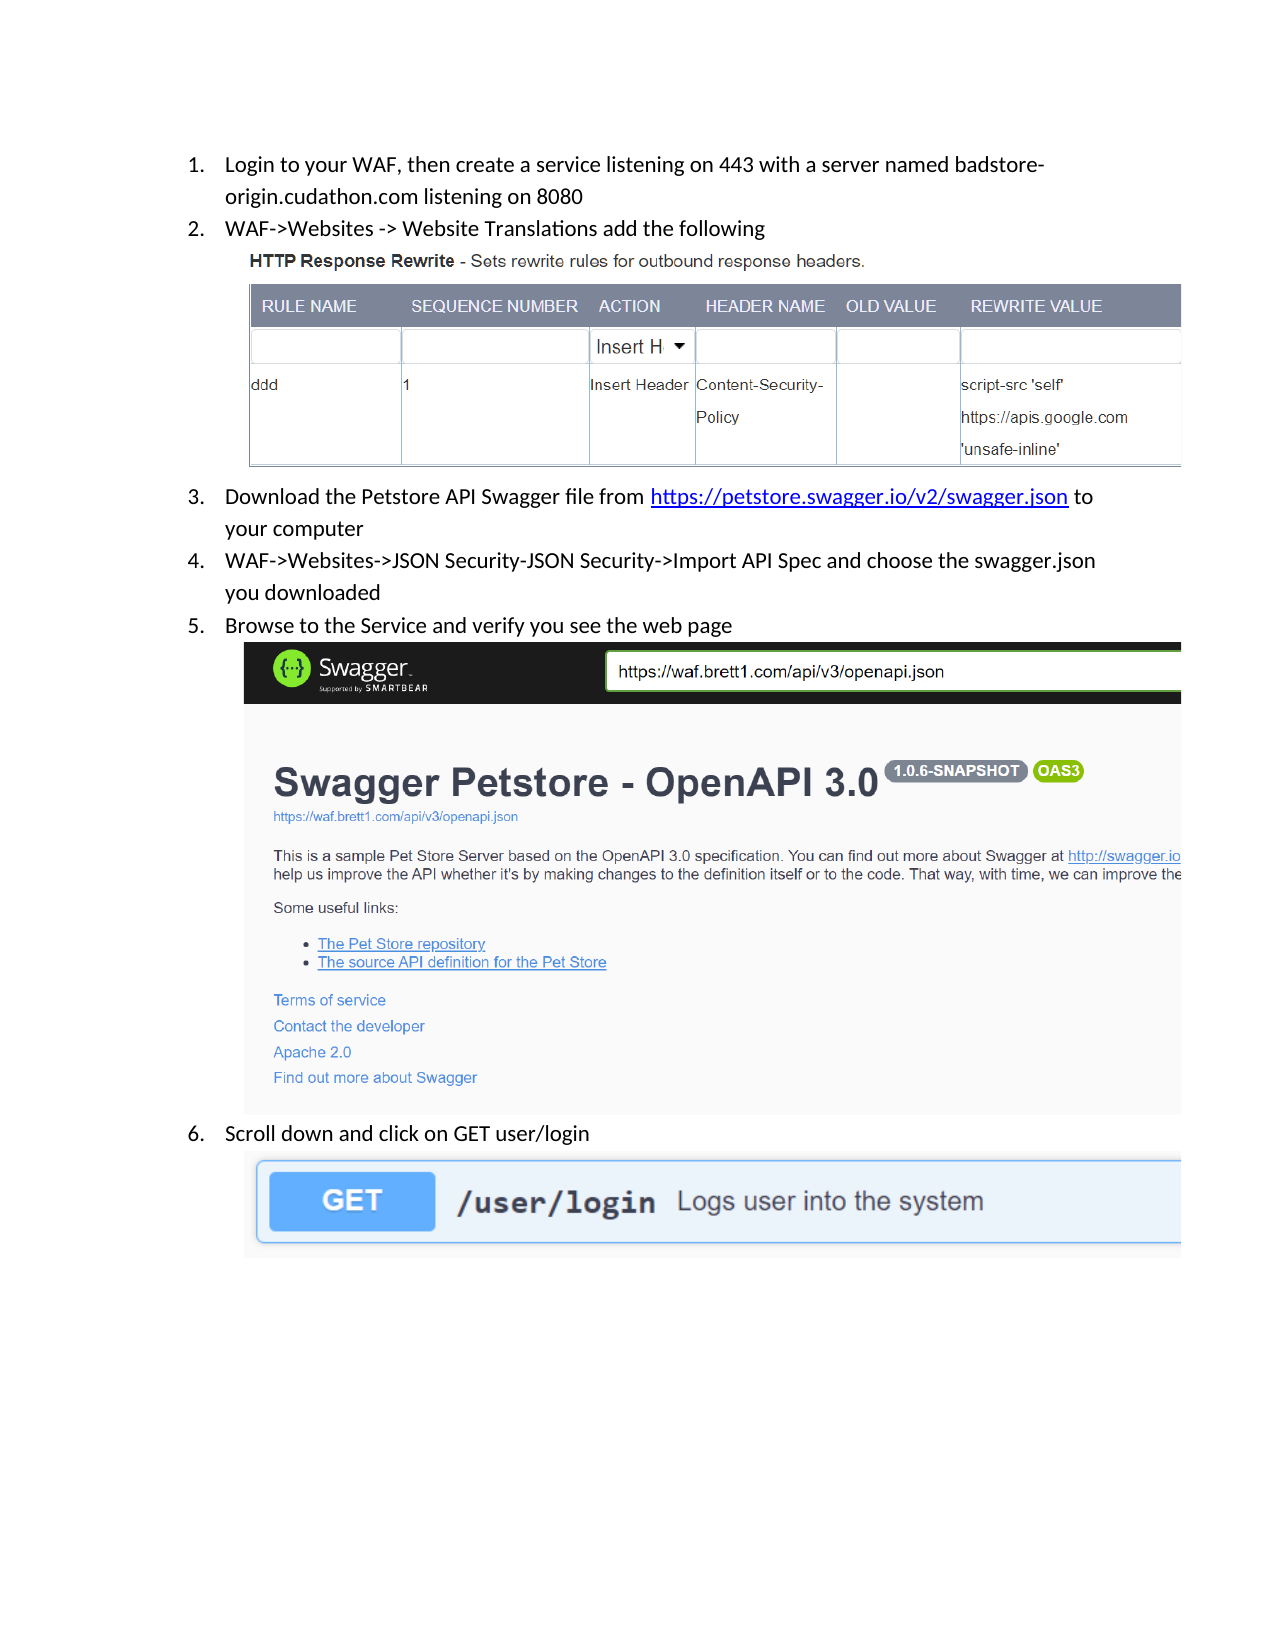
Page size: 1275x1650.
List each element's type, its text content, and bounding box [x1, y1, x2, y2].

list WAF->Websites -> Website Translations add the following [187, 214, 1125, 478]
list Login to your WAF, then create a service listening on 443 with a server named badstore-origin.cudathon.com listening on 8080 [187, 150, 1125, 210]
list Download the Petstore API Swagger file from https://petstore.swagger.io/v2/swagger.json to your computer [187, 482, 1125, 542]
list Scroll down and click on GET user/login [187, 1119, 1125, 1257]
list WAF->Websites->JSON Security-JSON Security->Import API Spec and choose the swagger.json you downloaded [187, 546, 1125, 607]
list Browse to the Service and verify you see the web page [187, 611, 1125, 1115]
